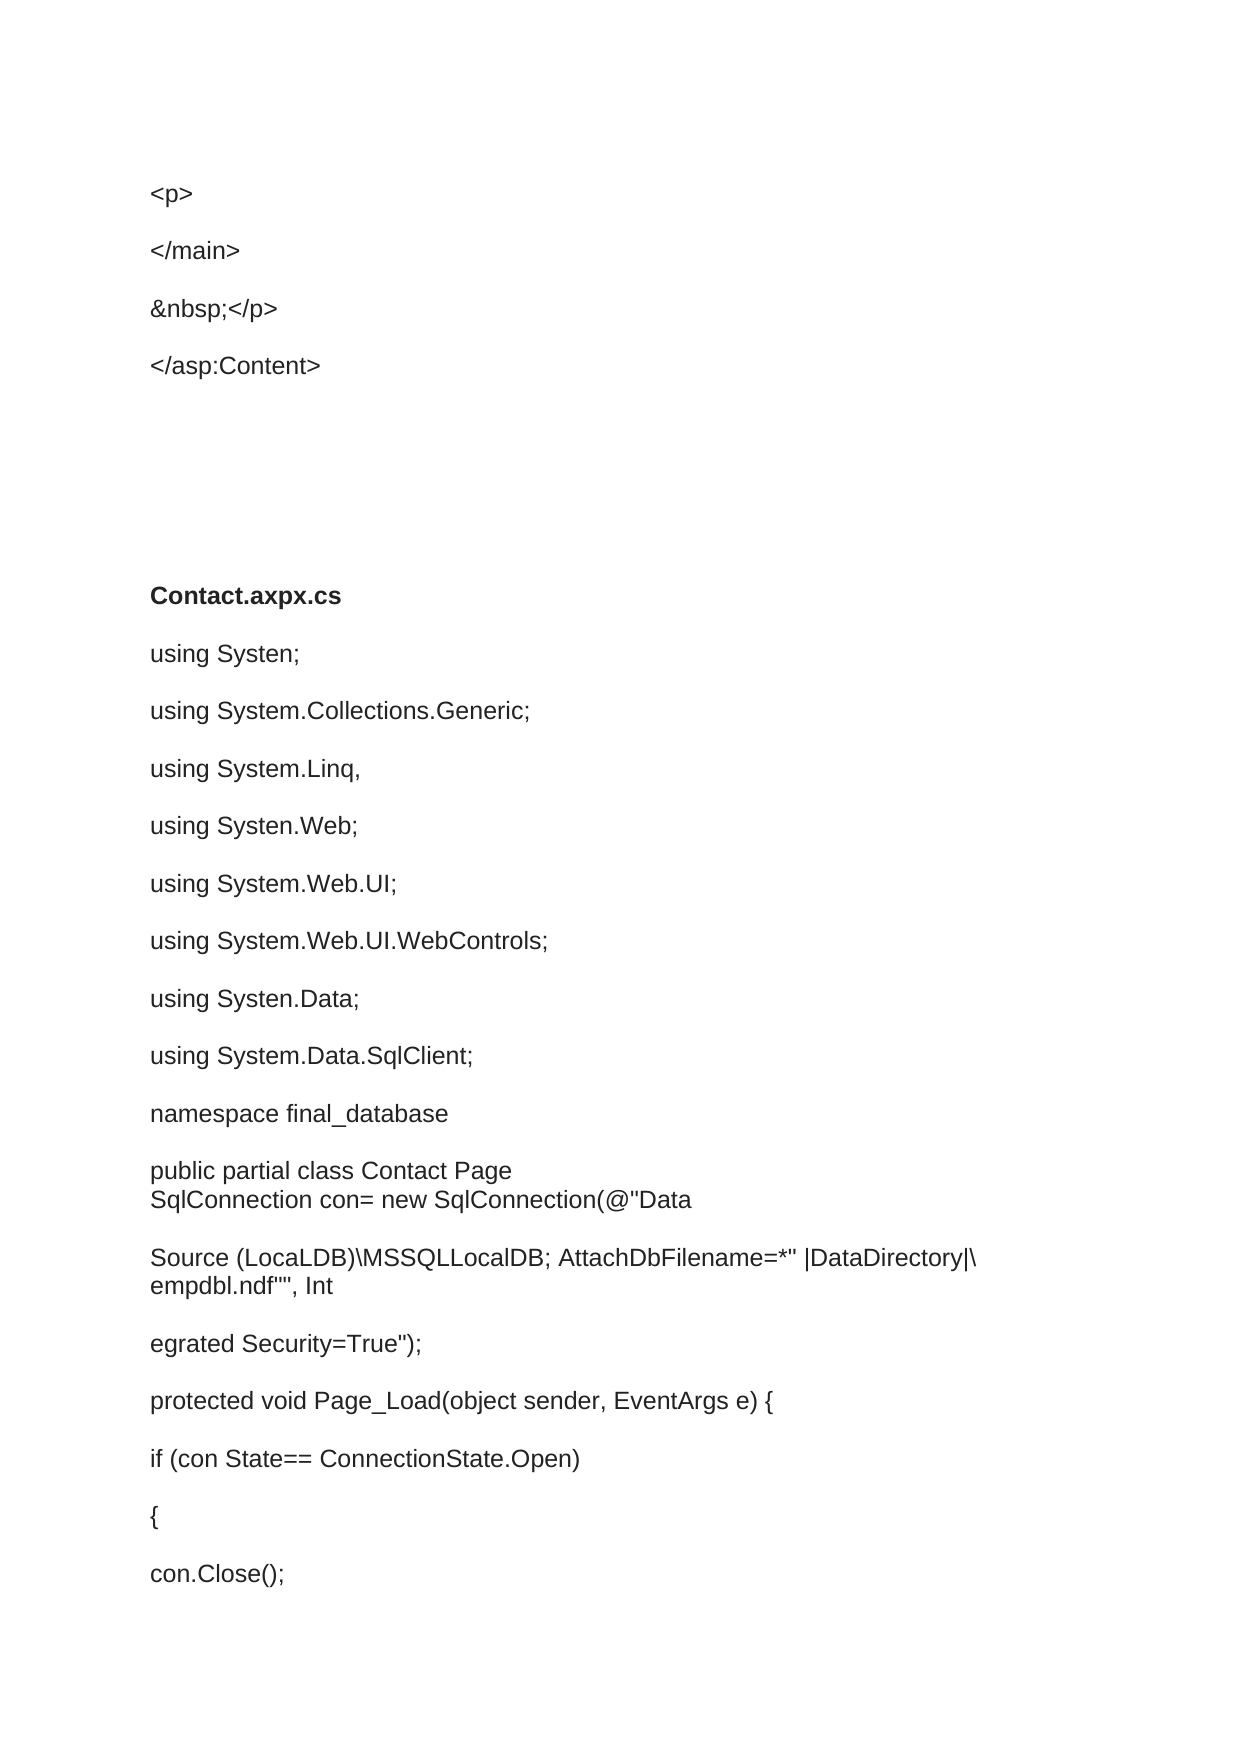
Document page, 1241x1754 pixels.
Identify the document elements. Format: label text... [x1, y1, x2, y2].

text SqlConnection con= new SqlConnection(@"Data [150, 1185, 1090, 1214]
text Source (LocaLDB)\MSSQLLocalDB; AttachDbFilename=*" |DataDirectory|\empdbl.ndf"", Int [150, 1242, 1090, 1300]
text <p> [150, 179, 1090, 207]
text using System.Data.SqlClient; [150, 1041, 1090, 1070]
text using Systen.Web; [150, 811, 1090, 840]
text using Systen.Data; [150, 984, 1090, 1012]
text egrated Security=True"); [150, 1329, 1090, 1357]
text </main> [150, 236, 1090, 265]
text </asp:Content> [150, 351, 1090, 380]
text Contact.axpx.cs [150, 581, 1090, 610]
text namespace final_database [150, 1099, 1090, 1127]
text { [150, 1501, 1090, 1530]
text if (con State== ConnectionState.Open) [150, 1444, 1090, 1472]
text protected void Page_Load(object sender, EventArgs e) { [150, 1386, 1090, 1415]
text public partial class Contact Page [150, 1156, 1090, 1185]
text using System.Linq, [150, 754, 1090, 782]
text con.Close(); [150, 1559, 1090, 1587]
text using System.Web.UI; [150, 869, 1090, 897]
text using System.Web.UI.WebControls; [150, 926, 1090, 955]
text &nbsp;</p> [150, 294, 1090, 322]
text using Systen; [150, 639, 1090, 667]
text using System.Collections.Generic; [150, 696, 1090, 725]
